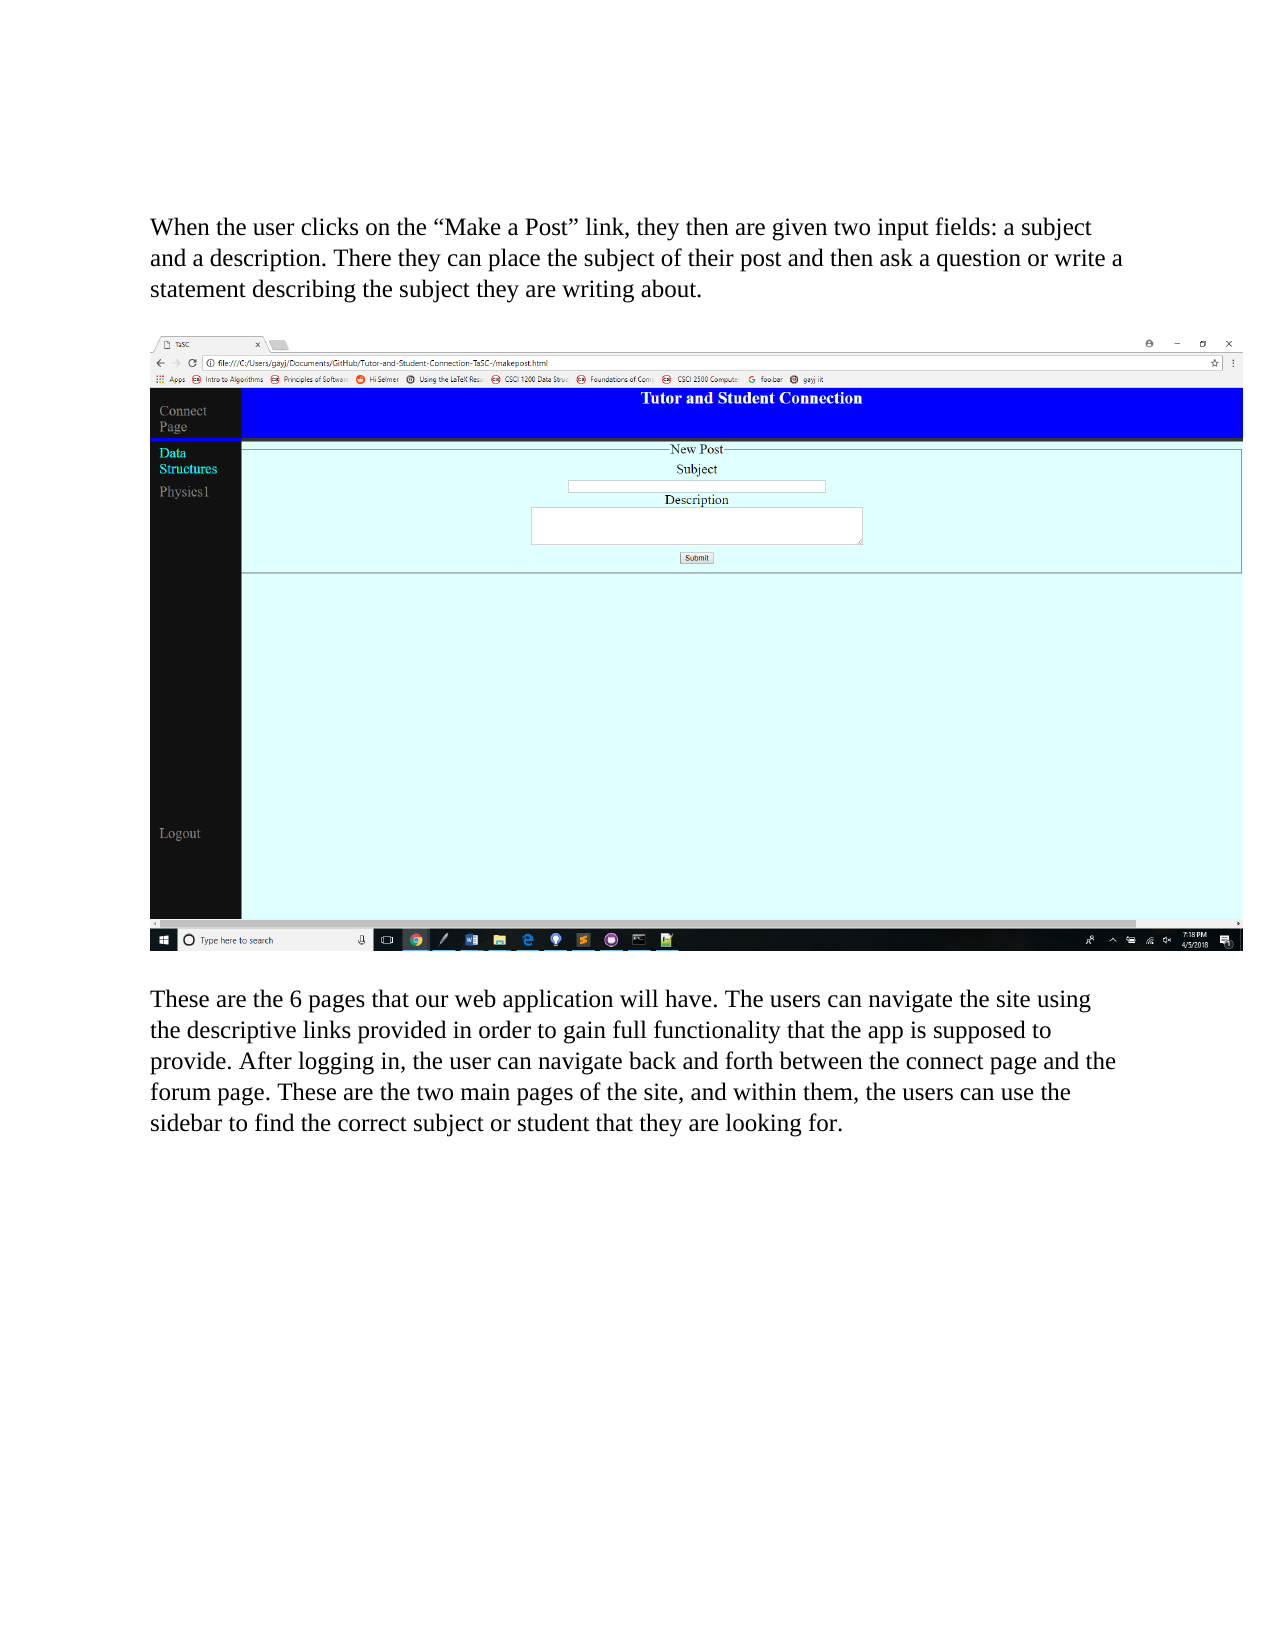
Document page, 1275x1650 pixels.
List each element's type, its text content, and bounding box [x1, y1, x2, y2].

picture [150, 336, 1243, 951]
text When the user clicks on the “Make a Post” link, they then are given two input fields: a subject and a description. There they can place the subject of their post and then ask a question or write a statement describing the subject they are writing about. [150, 212, 1125, 303]
text These are the 6 pages that our web application will have. The users can navigate the site using the descriptive links provided in order to gain full functionality that the app is supposed to provide. After logging in, the user can navigate back and forth between the connect page and the forum page. These are the two main pages of the site, and within them, the users can use the sidebar to find the correct subject or student that they are looking for. [150, 984, 1125, 1137]
